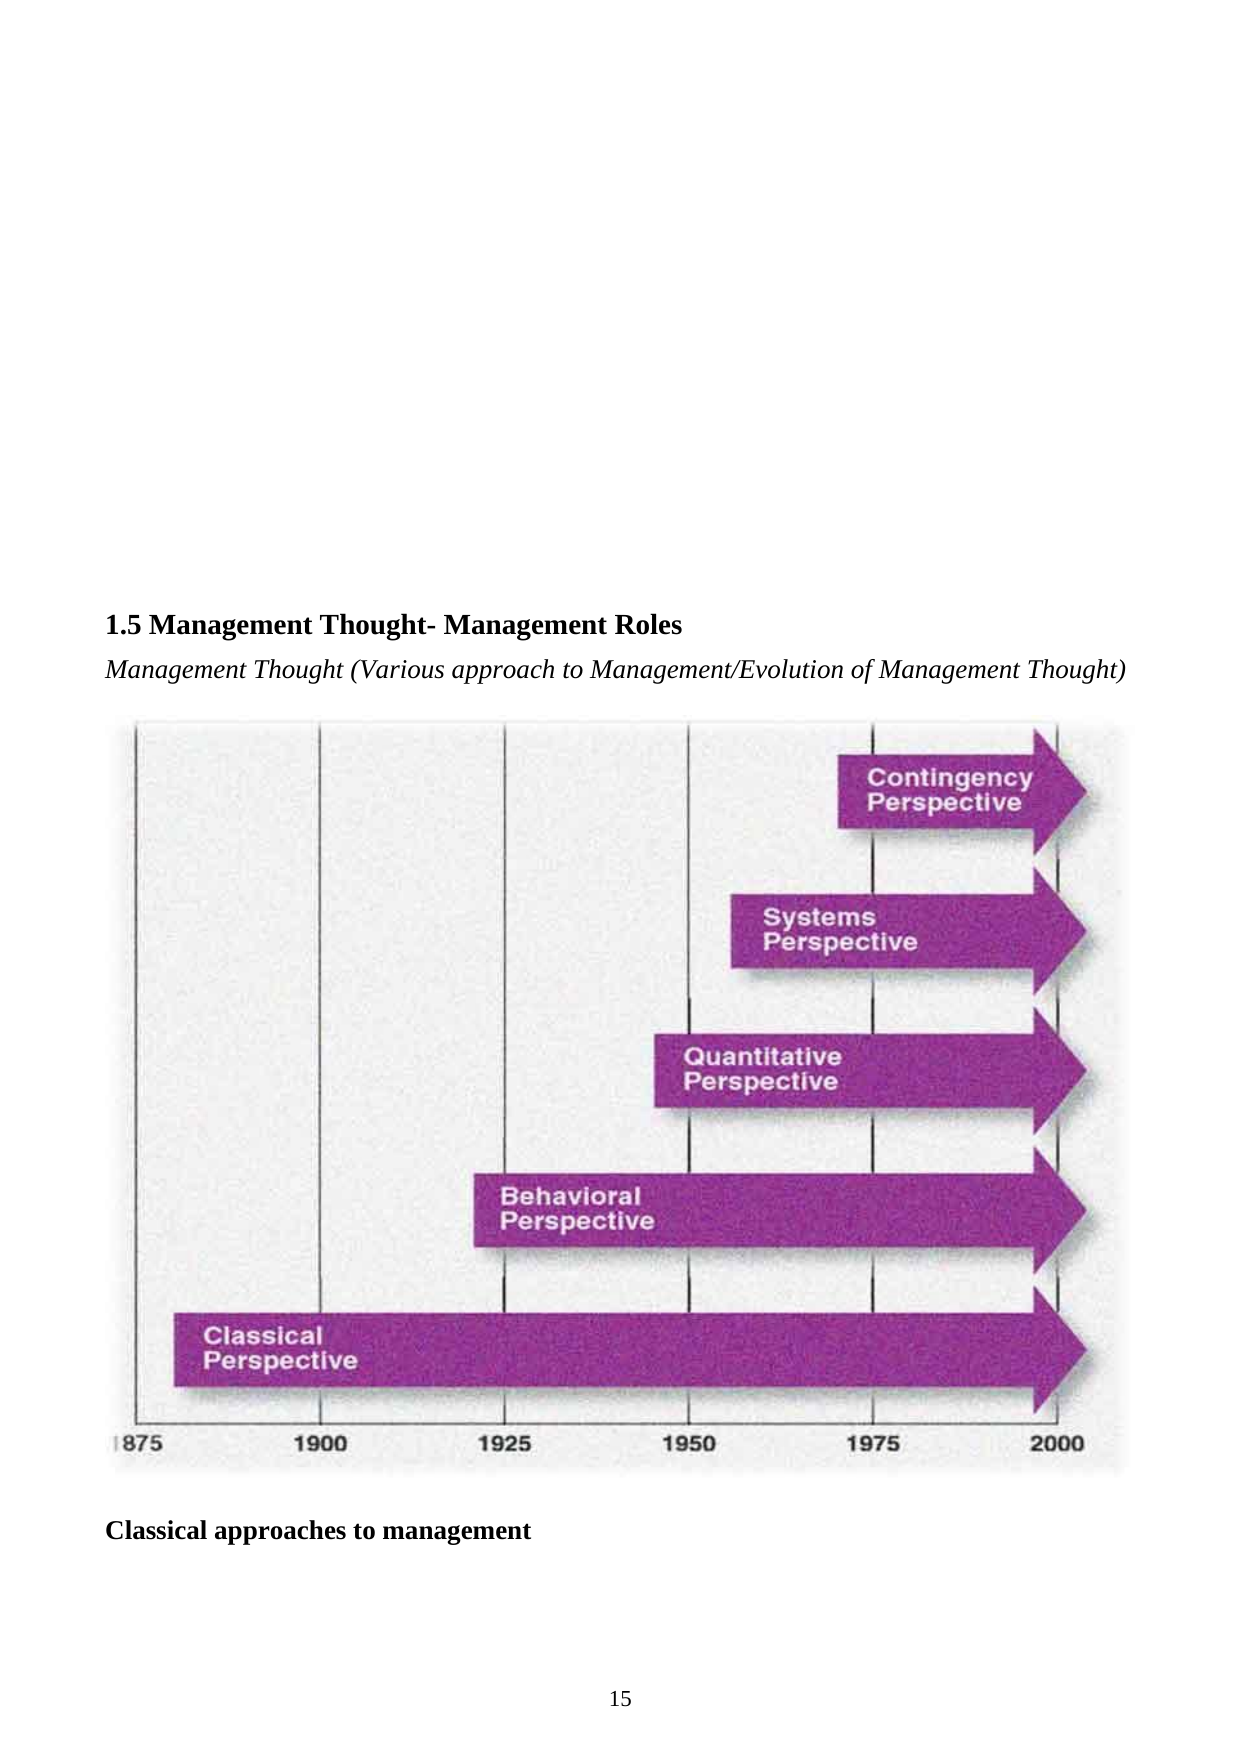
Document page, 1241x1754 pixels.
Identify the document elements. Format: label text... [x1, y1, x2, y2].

text Management Thought (Various approach to Management/Evolution of Management Thought) [105, 653, 1135, 684]
text Classical approaches to management [105, 1514, 1135, 1545]
picture [105, 715, 1136, 1484]
subtitle 1.5 Management Thought- Management Roles [105, 573, 1135, 640]
